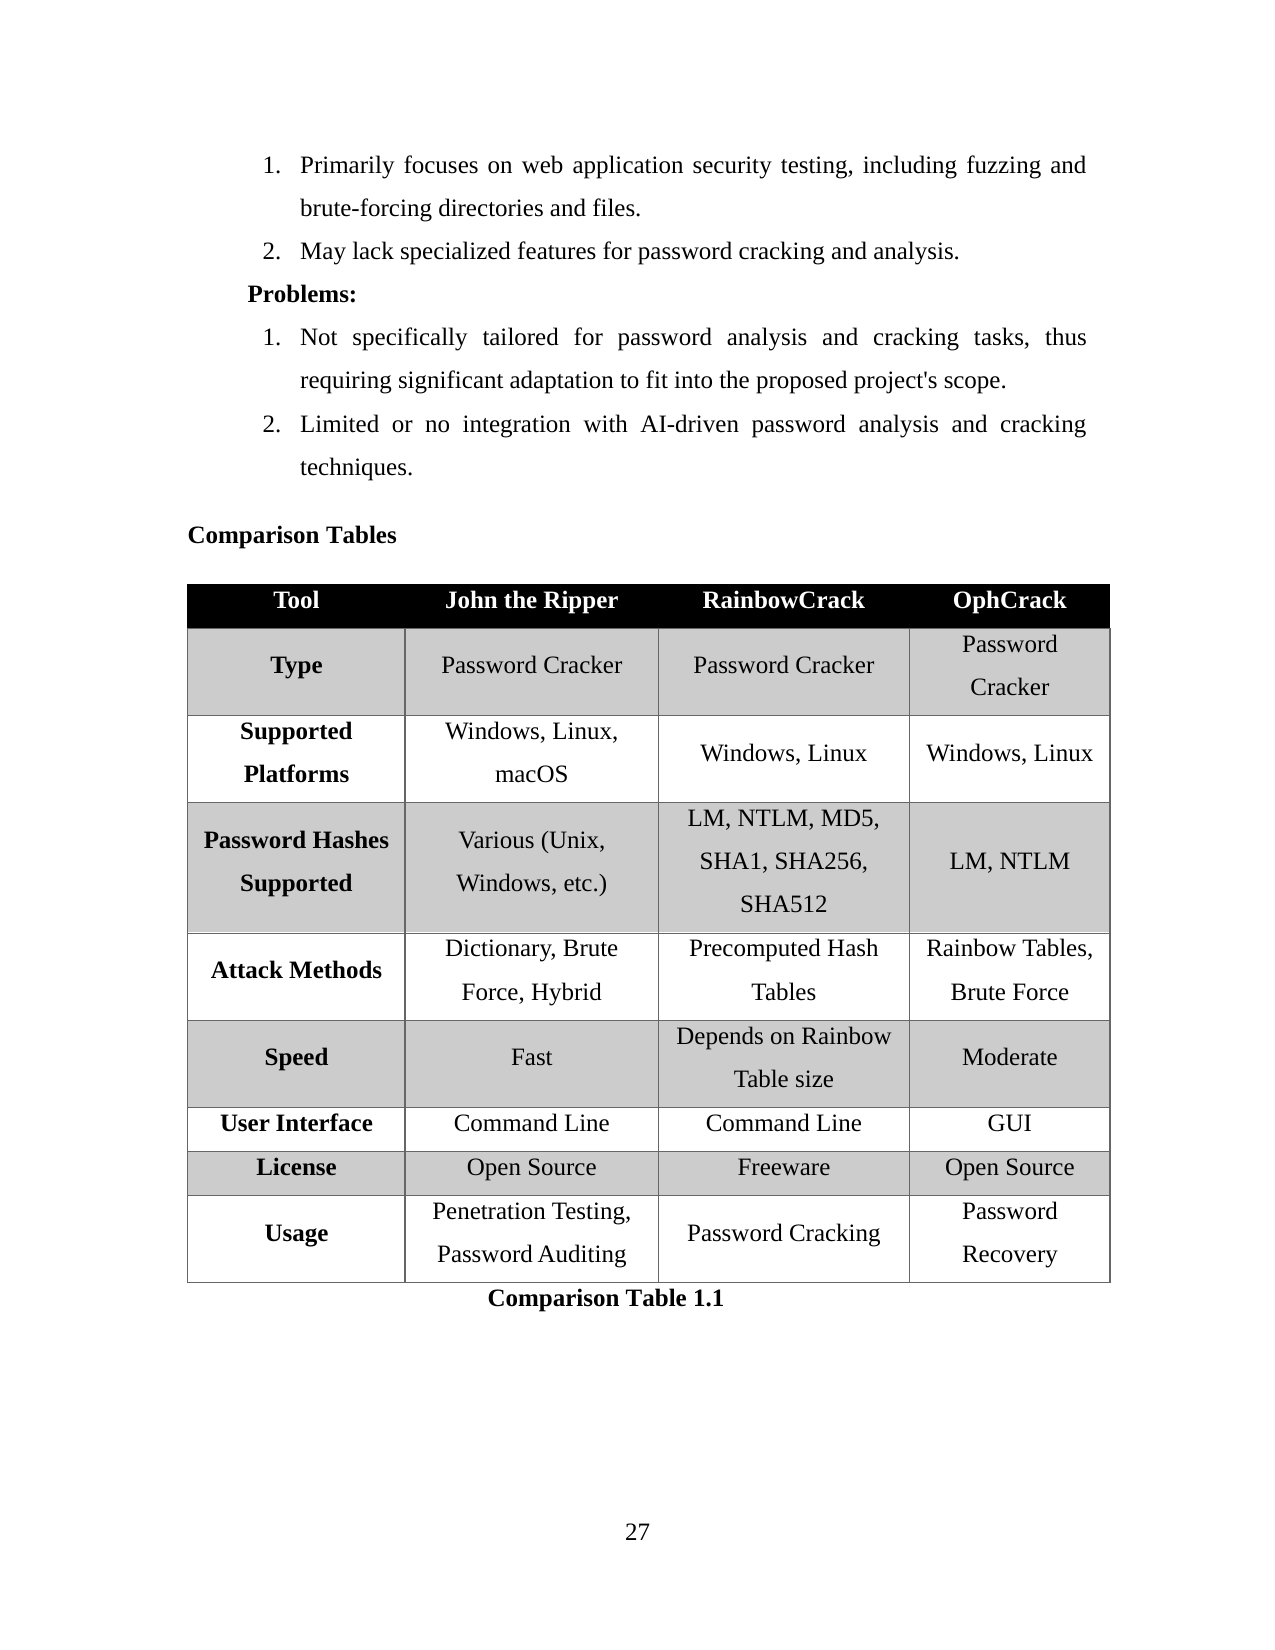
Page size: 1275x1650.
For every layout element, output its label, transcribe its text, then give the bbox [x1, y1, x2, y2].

table_cell Windows, Linux, macOS [406, 716, 658, 802]
subtitle Comparison Tables [187, 520, 1087, 549]
table_cell Type [188, 629, 404, 715]
table_cell Various (Unix, Windows, etc.) [406, 803, 658, 932]
table_cell Attack Methods [188, 934, 404, 1020]
list Not specifically tailored for password analysis and cracking tasks, thus requiring significant adaptation to fit into the proposed project's scope. [262, 322, 1087, 394]
table_cell LM, NTLM [910, 803, 1109, 932]
list May lack specialized features for password cracking and analysis. [262, 236, 1087, 265]
table_cell Password Recovery [910, 1196, 1109, 1282]
table_cell Password Hashes Supported [188, 803, 404, 932]
table_cell Freeware [659, 1152, 909, 1195]
table_cell LM, NTLM, MD5, SHA1, SHA256, SHA512 [659, 803, 909, 932]
table_cell Password Cracker [910, 629, 1109, 715]
list Limited or no integration with AI-driven password analysis and cracking techniques. [262, 409, 1087, 481]
table_cell Depends on Rainbow Table size [659, 1021, 909, 1107]
table_cell Open Source [406, 1152, 658, 1195]
table_cell Open Source [910, 1152, 1109, 1195]
table_cell Password Cracking [659, 1196, 909, 1282]
table_cell Fast [406, 1021, 658, 1107]
table_cell Command Line [406, 1108, 658, 1151]
table_cell Usage [188, 1196, 404, 1282]
table_cell Dictionary, Brute Force, Hybrid [406, 934, 658, 1020]
table_cell Speed [188, 1021, 404, 1107]
table_cell Password Cracker [406, 629, 658, 715]
text Problems: [247, 279, 1087, 308]
table_cell User Interface [188, 1108, 404, 1151]
table_header Tool [188, 585, 405, 628]
table_cell Penetration Testing, Password Auditing [406, 1196, 658, 1282]
table_cell Command Line [659, 1108, 909, 1151]
table_cell Windows, Linux [659, 716, 909, 802]
table_cell Rainbow Tables, Brute Force [910, 934, 1109, 1020]
table_cell Moderate [910, 1021, 1109, 1107]
table_cell Supported Platforms [188, 716, 404, 802]
table_header RainbowCrack [658, 585, 909, 628]
table_cell GUI [910, 1108, 1109, 1151]
table_cell Windows, Linux [910, 716, 1109, 802]
table_cell License [188, 1152, 404, 1195]
list Primarily focuses on web application security testing, including fuzzing and brute-forcing directories and files. [262, 150, 1087, 222]
text Comparison Table 1.1 [187, 1283, 1087, 1312]
table_header OphCrack [909, 585, 1110, 628]
table_cell Precomputed Hash Tables [659, 934, 909, 1020]
table_header John the Ripper [405, 585, 658, 628]
table_cell Password Cracker [659, 629, 909, 715]
